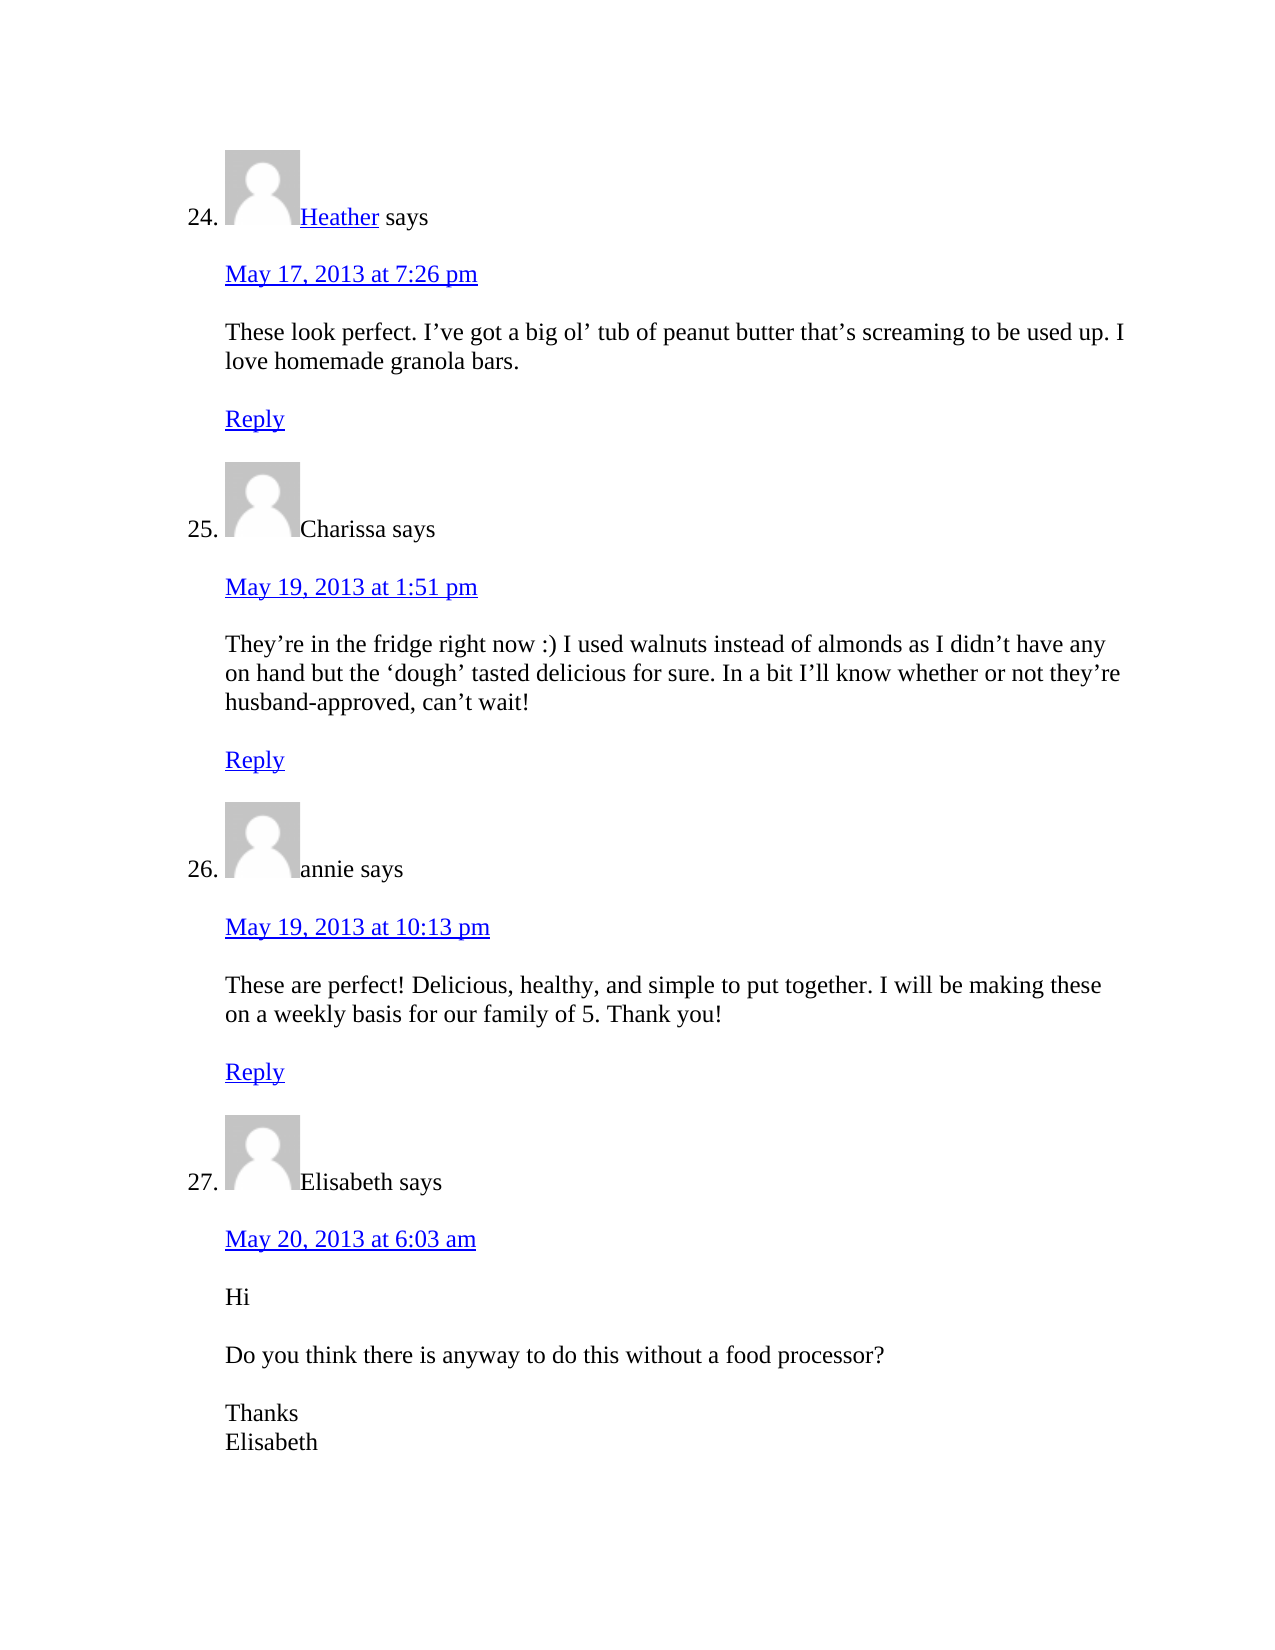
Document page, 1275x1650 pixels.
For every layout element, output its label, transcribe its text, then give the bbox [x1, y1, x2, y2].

text Hi [225, 1282, 1125, 1311]
text These are perfect! Delicious, healthy, and simple to put together. I will be making these on a weekly basis for our family of 5. Thank you! [225, 970, 1125, 1028]
picture [225, 802, 300, 878]
text Reply [225, 404, 1125, 433]
text They’re in the fridge right now :) I used walnuts instead of almonds as I didn’t have any on hand but the ‘dough’ tasted delicious for sure. In a bit I’ll know whether or not they’re husband-approved, can’t wait! [225, 629, 1125, 716]
picture [225, 1115, 300, 1190]
text May 19, 2013 at 1:51 pm [225, 572, 1125, 600]
list Charissa says [187, 462, 1125, 542]
picture [225, 462, 300, 537]
list Elisabeth says [187, 1115, 1125, 1195]
list Heather says [187, 150, 1125, 230]
text These look perfect. I’ve got a big ol’ tub of peanut butter that’s screaming to be used up. I love homemade granola bars. [225, 317, 1125, 375]
text May 19, 2013 at 10:13 pm [225, 912, 1125, 941]
text Reply [225, 745, 1125, 774]
text May 17, 2013 at 7:26 pm [225, 259, 1125, 288]
list annie says [187, 803, 1125, 883]
picture [225, 150, 300, 225]
text Thanks Elisabeth [225, 1398, 1125, 1456]
text Reply [225, 1057, 1125, 1086]
text May 20, 2013 at 6:03 am [225, 1224, 1125, 1253]
text Do you think there is anyway to do this without a food processor? [225, 1340, 1125, 1369]
